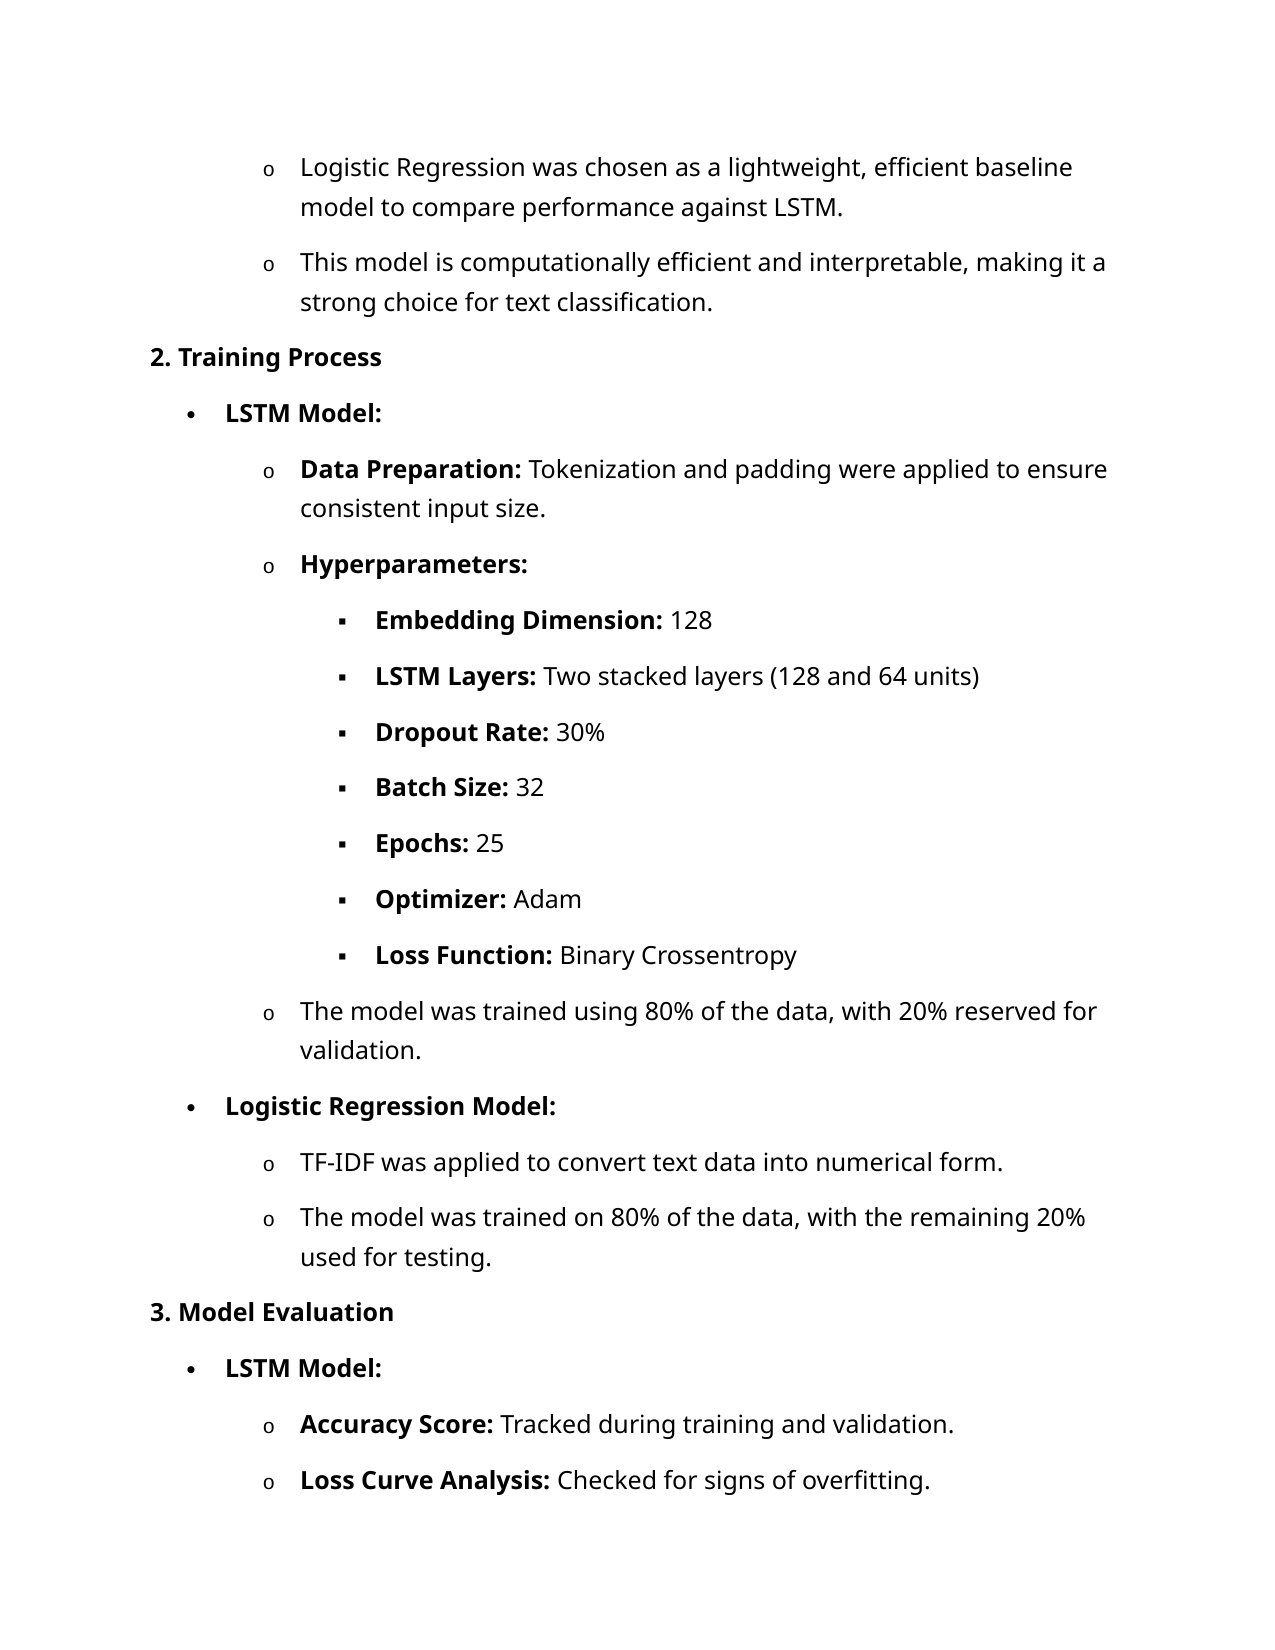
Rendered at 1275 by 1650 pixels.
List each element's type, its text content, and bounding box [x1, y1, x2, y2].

list Accuracy Score: Tracked during training and validation. [262, 1407, 1125, 1441]
list Logistic Regression Model: [187, 1088, 1125, 1122]
list Dropout Rate: 30% [337, 714, 1125, 748]
list Loss Function: Binary Crossentropy [337, 937, 1125, 972]
list LSTM Model: [187, 1351, 1125, 1385]
list TF-IDF was applied to convert text data into numerical form. [262, 1144, 1125, 1178]
list The model was trained using 80% of the data, with 20% reserved for validation. [262, 993, 1125, 1067]
list LSTM Layers: Two stacked layers (128 and 64 units) [337, 658, 1125, 692]
list The model was trained on 80% of the data, with the remaining 20% used for testing. [262, 1200, 1125, 1273]
text 2. Training Process [150, 340, 1125, 374]
list Batch Size: 32 [337, 770, 1125, 804]
list Data Preparation: Tokenization and padding were applied to ensure consistent input size. [262, 452, 1125, 525]
list Optimizer: Adam [337, 882, 1125, 916]
list Epochs: 25 [337, 826, 1125, 860]
list Loss Curve Analysis: Checked for signs of overfitting. [262, 1462, 1125, 1497]
list Embedding Dimension: 128 [337, 602, 1125, 637]
list LSTM Model: [187, 396, 1125, 430]
list Hyperparameters: [262, 547, 1125, 581]
list Logistic Regression was chosen as a lightweight, efficient baseline model to compare performance against LSTM. [262, 150, 1125, 223]
text 3. Model Evaluation [150, 1295, 1125, 1329]
list This model is computationally efficient and interpretable, making it a strong choice for text classification. [262, 245, 1125, 318]
